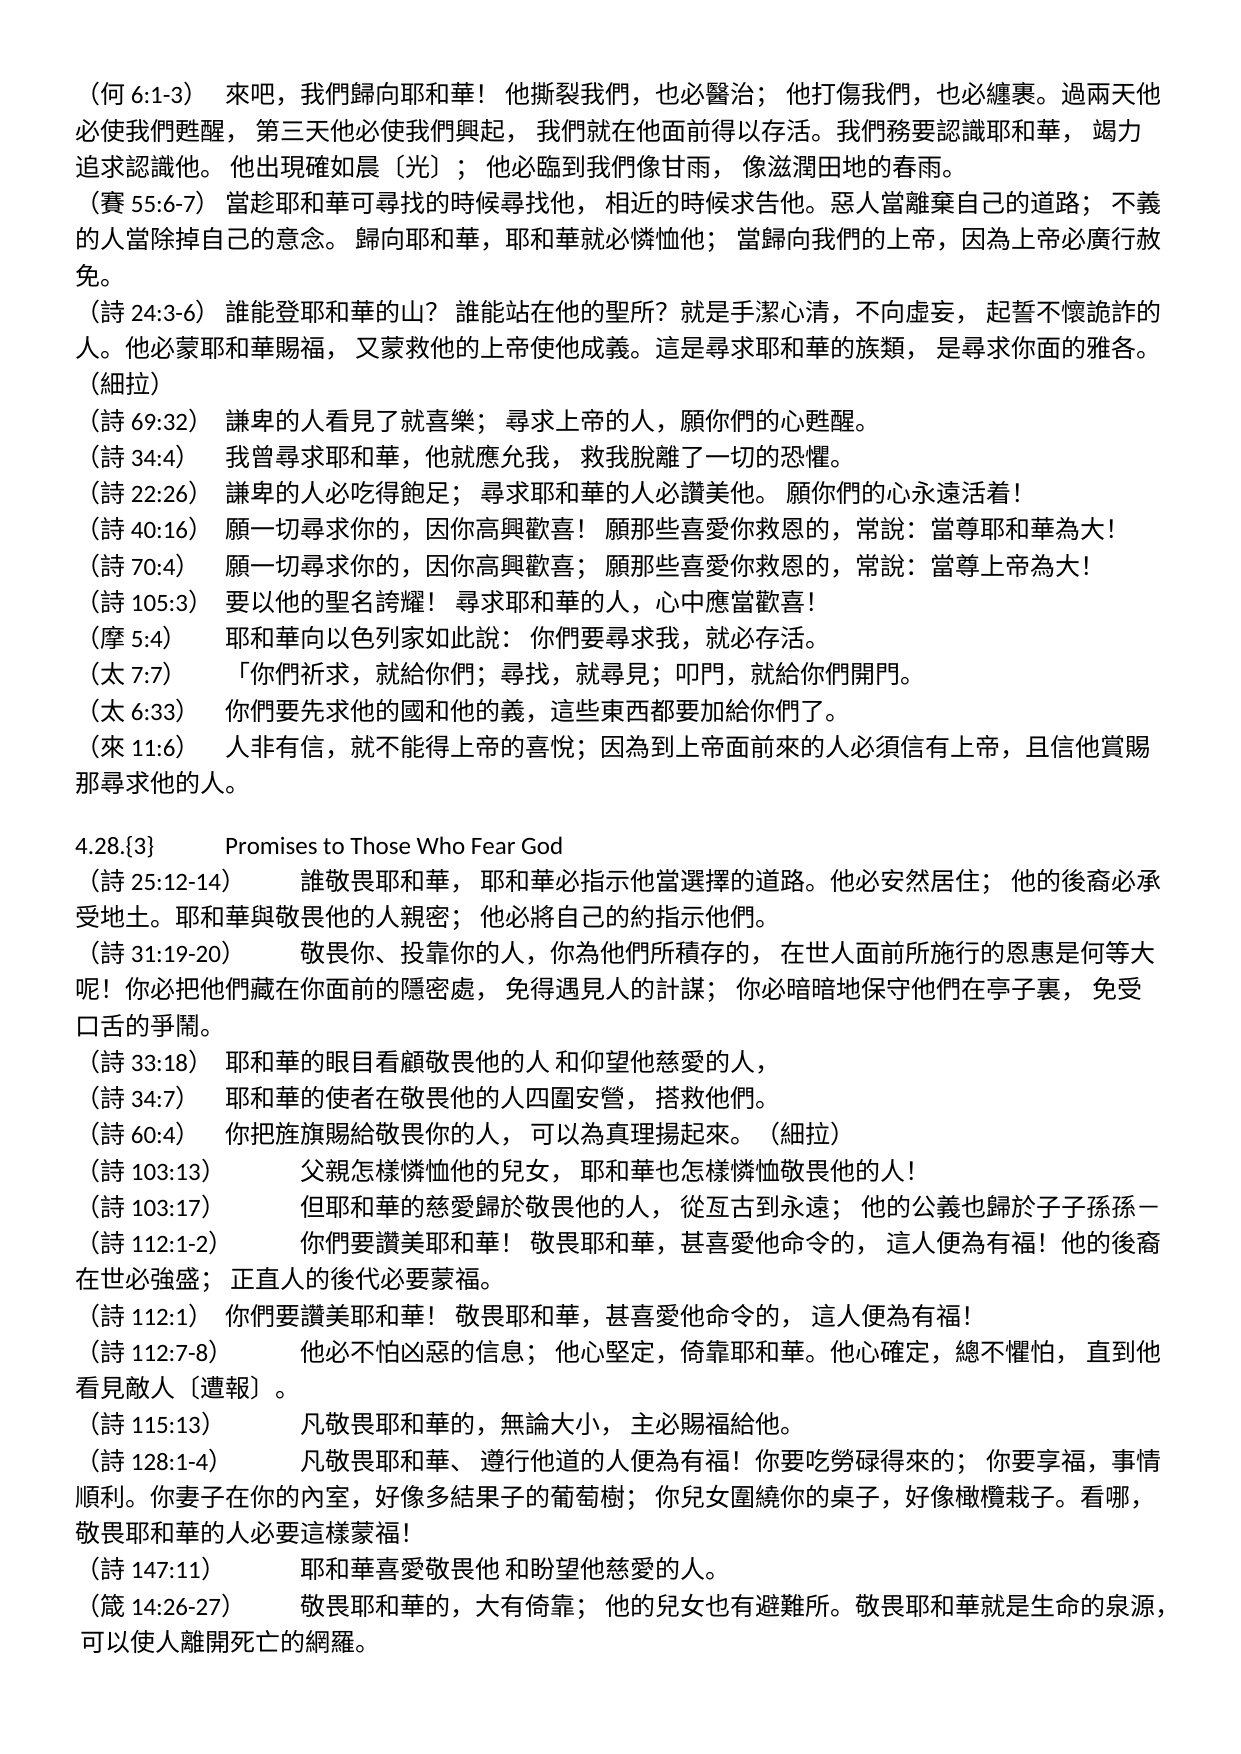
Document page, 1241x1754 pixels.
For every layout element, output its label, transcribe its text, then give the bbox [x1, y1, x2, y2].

text （詩 22:26） 謙卑的人必吃得飽足； 尋求耶和華的人必讚美他。 願你們的心永遠活着！ [75, 474, 1165, 510]
text （箴 14:26-27） 敬畏耶和華的，大有倚靠； 他的兒女也有避難所。敬畏耶和華就是生命的泉源， 可以使人離開死亡的網羅。 [75, 1586, 1165, 1658]
text （詩 40:16） 願一切尋求你的，因你高興歡喜！ 願那些喜愛你救恩的，常說：當尊耶和華為大！ [75, 510, 1165, 546]
text （詩 34:7） 耶和華的使者在敬畏他的人四圍安營， 搭救他們。 [75, 1078, 1165, 1115]
text （詩 24:3-6） 誰能登耶和華的山？ 誰能站在他的聖所？就是手潔心清，不向虛妄， 起誓不懷詭詐的人。他必蒙耶和華賜福， 又蒙救他的上帝使他成義。這是尋求耶和華的族類， 是尋求你面的雅各。（細拉） [75, 292, 1165, 401]
text （詩 112:7-8） 他必不怕凶惡的信息； 他心堅定，倚靠耶和華。他心確定，總不懼怕， 直到他看見敵人〔遭報〕。 [75, 1332, 1165, 1405]
text （詩 34:4） 我曾尋求耶和華，他就應允我， 救我脫離了一切的恐懼。 [75, 437, 1165, 474]
text （詩 147:11） 耶和華喜愛敬畏他 和盼望他慈愛的人。 [75, 1550, 1165, 1586]
text （太 6:33） 你們要先求他的國和他的義，這些東西都要加給你們了。 [75, 691, 1165, 727]
text （摩 5:4） 耶和華向以色列家如此說： 你們要尋求我，就必存活。 [75, 619, 1165, 655]
text （何 6:1-3） 來吧，我們歸向耶和華！ 他撕裂我們，也必醫治； 他打傷我們，也必纏裹。過兩天他必使我們甦醒， 第三天他必使我們興起， 我們就在他面前得以存活。我們務要認識耶和華， 竭力追求認識他。 他出現確如晨〔光〕； 他必臨到我們像甘雨， 像滋潤田地的春雨。 [75, 75, 1165, 184]
text （賽 55:6-7） 當趁耶和華可尋找的時候尋找他， 相近的時候求告他。惡人當離棄自己的道路； 不義的人當除掉自己的意念。 歸向耶和華，耶和華就必憐恤他； 當歸向我們的上帝，因為上帝必廣行赦免。 [75, 184, 1165, 292]
text （詩 60:4） 你把旌旗賜給敬畏你的人， 可以為真理揚起來。（細拉） [75, 1115, 1165, 1151]
text （詩 112:1-2） 你們要讚美耶和華！ 敬畏耶和華，甚喜愛他命令的， 這人便為有福！他的後裔在世必強盛； 正直人的後代必要蒙福。 [75, 1223, 1165, 1296]
text （詩 103:13） 父親怎樣憐恤他的兒女， 耶和華也怎樣憐恤敬畏他的人！ [75, 1151, 1165, 1187]
text （詩 128:1-4） 凡敬畏耶和華、 遵行他道的人便為有福！你要吃勞碌得來的； 你要享福，事情順利。你妻子在你的內室，好像多結果子的葡萄樹； 你兒女圍繞你的桌子，好像橄欖栽子。看哪，敬畏耶和華的人必要這樣蒙福！ [75, 1441, 1165, 1550]
text （詩 105:3） 要以他的聖名誇耀！ 尋求耶和華的人，心中應當歡喜！ [75, 582, 1165, 619]
text （詩 33:18） 耶和華的眼目看顧敬畏他的人 和仰望他慈愛的人， [75, 1042, 1165, 1078]
text （詩 31:19-20） 敬畏你、投靠你的人，你為他們所積存的， 在世人面前所施行的恩惠是何等大呢！你必把他們藏在你面前的隱密處， 免得遇見人的計謀； 你必暗暗地保守他們在亭子裏， 免受口舌的爭鬧。 [75, 933, 1165, 1042]
text （太 7:7） 「你們祈求，就給你們；尋找，就尋見；叩門，就給你們開門。 [75, 655, 1165, 691]
text （詩 69:32） 謙卑的人看見了就喜樂； 尋求上帝的人，願你們的心甦醒。 [75, 401, 1165, 437]
text （詩 115:13） 凡敬畏耶和華的，無論大小， 主必賜福給他。 [75, 1405, 1165, 1441]
text 4.28.{3} Promises to Those Who Fear God [75, 831, 1165, 861]
text （詩 112:1） 你們要讚美耶和華！ 敬畏耶和華，甚喜愛他命令的， 這人便為有福！ [75, 1296, 1165, 1332]
text （詩 25:12-14） 誰敬畏耶和華， 耶和華必指示他當選擇的道路。他必安然居住； 他的後裔必承受地土。耶和華與敬畏他的人親密； 他必將自己的約指示他們。 [75, 861, 1165, 933]
text （詩 70:4） 願一切尋求你的，因你高興歡喜； 願那些喜愛你救恩的，常說：當尊上帝為大！ [75, 546, 1165, 582]
text （來 11:6） 人非有信，就不能得上帝的喜悅；因為到上帝面前來的人必須信有上帝，且信他賞賜那尋求他的人。 [75, 727, 1165, 800]
text （詩 103:17） 但耶和華的慈愛歸於敬畏他的人， 從亙古到永遠； 他的公義也歸於子子孫孫－ [75, 1187, 1165, 1223]
